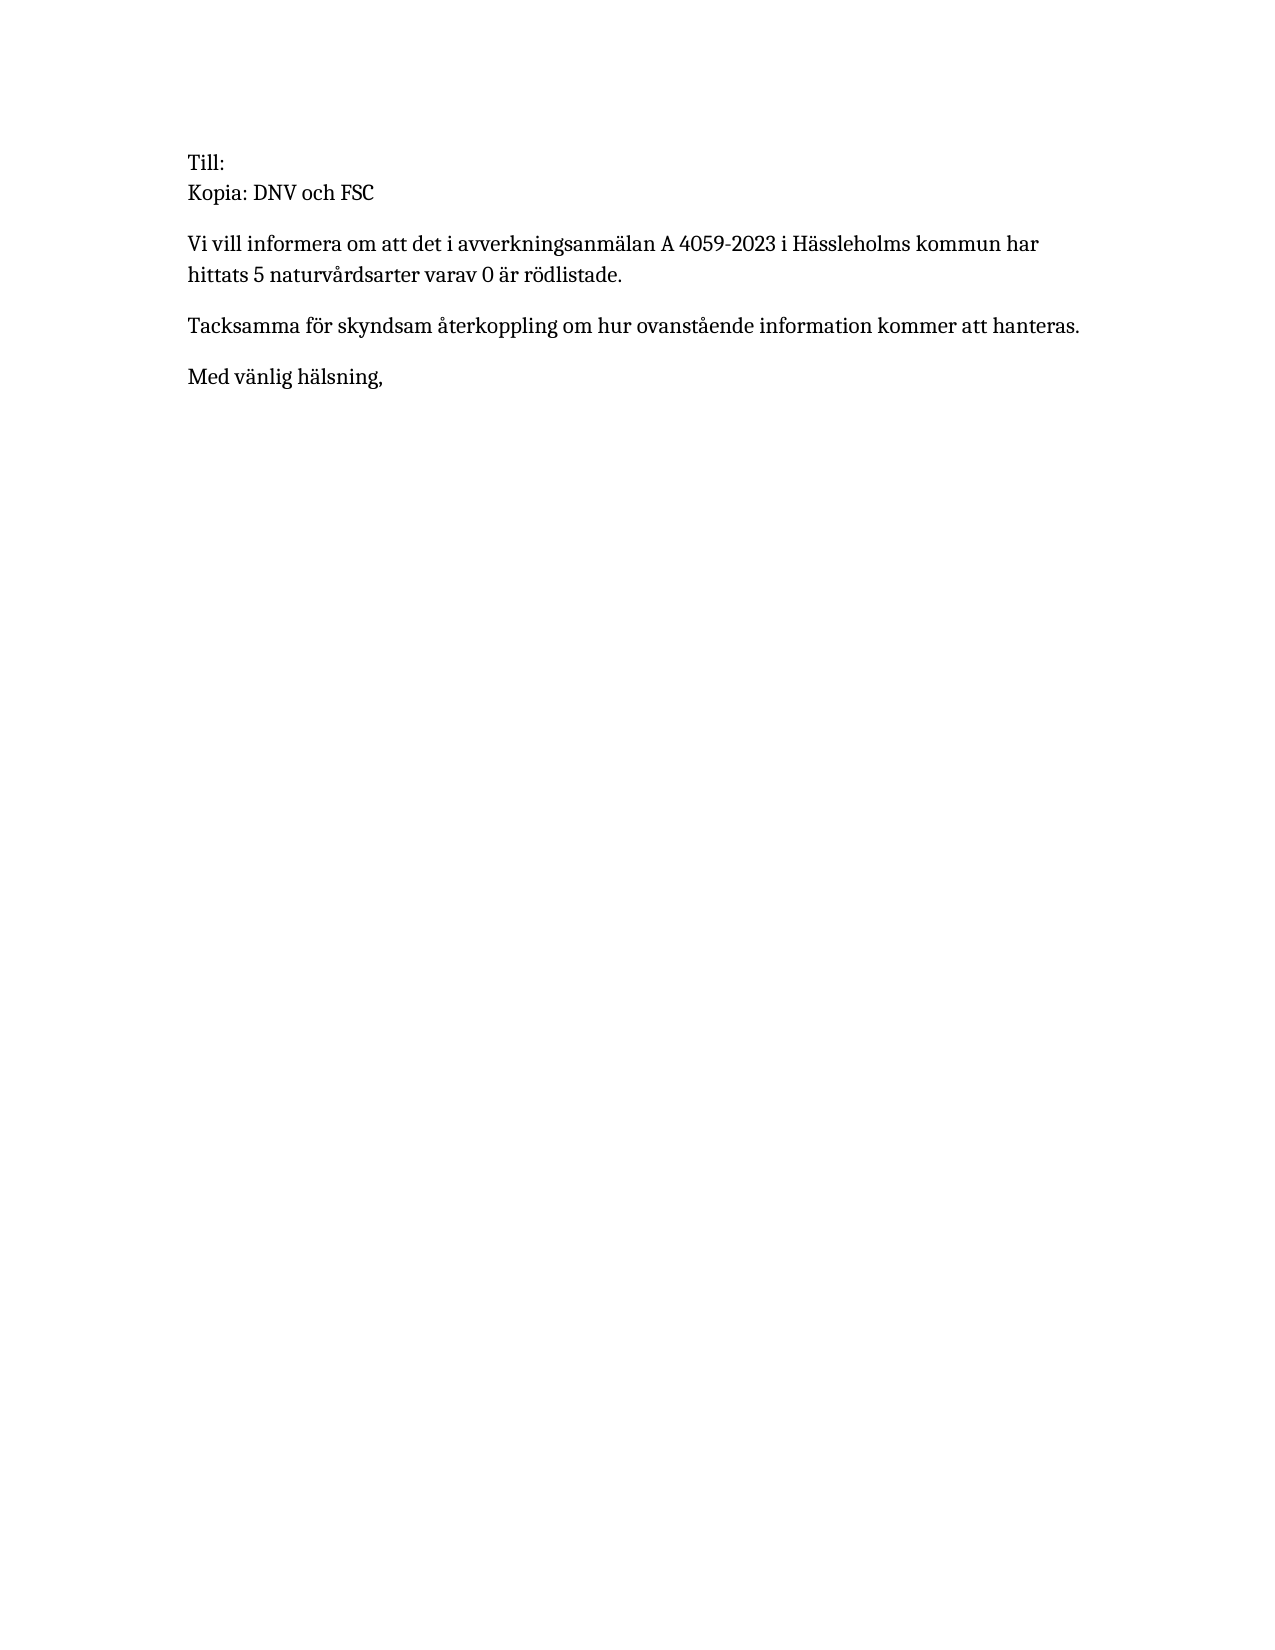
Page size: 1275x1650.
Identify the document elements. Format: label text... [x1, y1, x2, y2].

text Med vänlig hälsning, [187, 363, 1087, 420]
text Tacksamma för skyndsam återkoppling om hur ovanstående information kommer att hanteras. [187, 312, 1087, 339]
text Vi vill informera om att det i avverkningsanmälan A 4059-2023 i Hässleholms kommun har hittats 5 naturvårdsarter varav 0 är rödlistade. [187, 231, 1087, 288]
text Till: Kopia: DNV och FSC [187, 150, 1087, 207]
